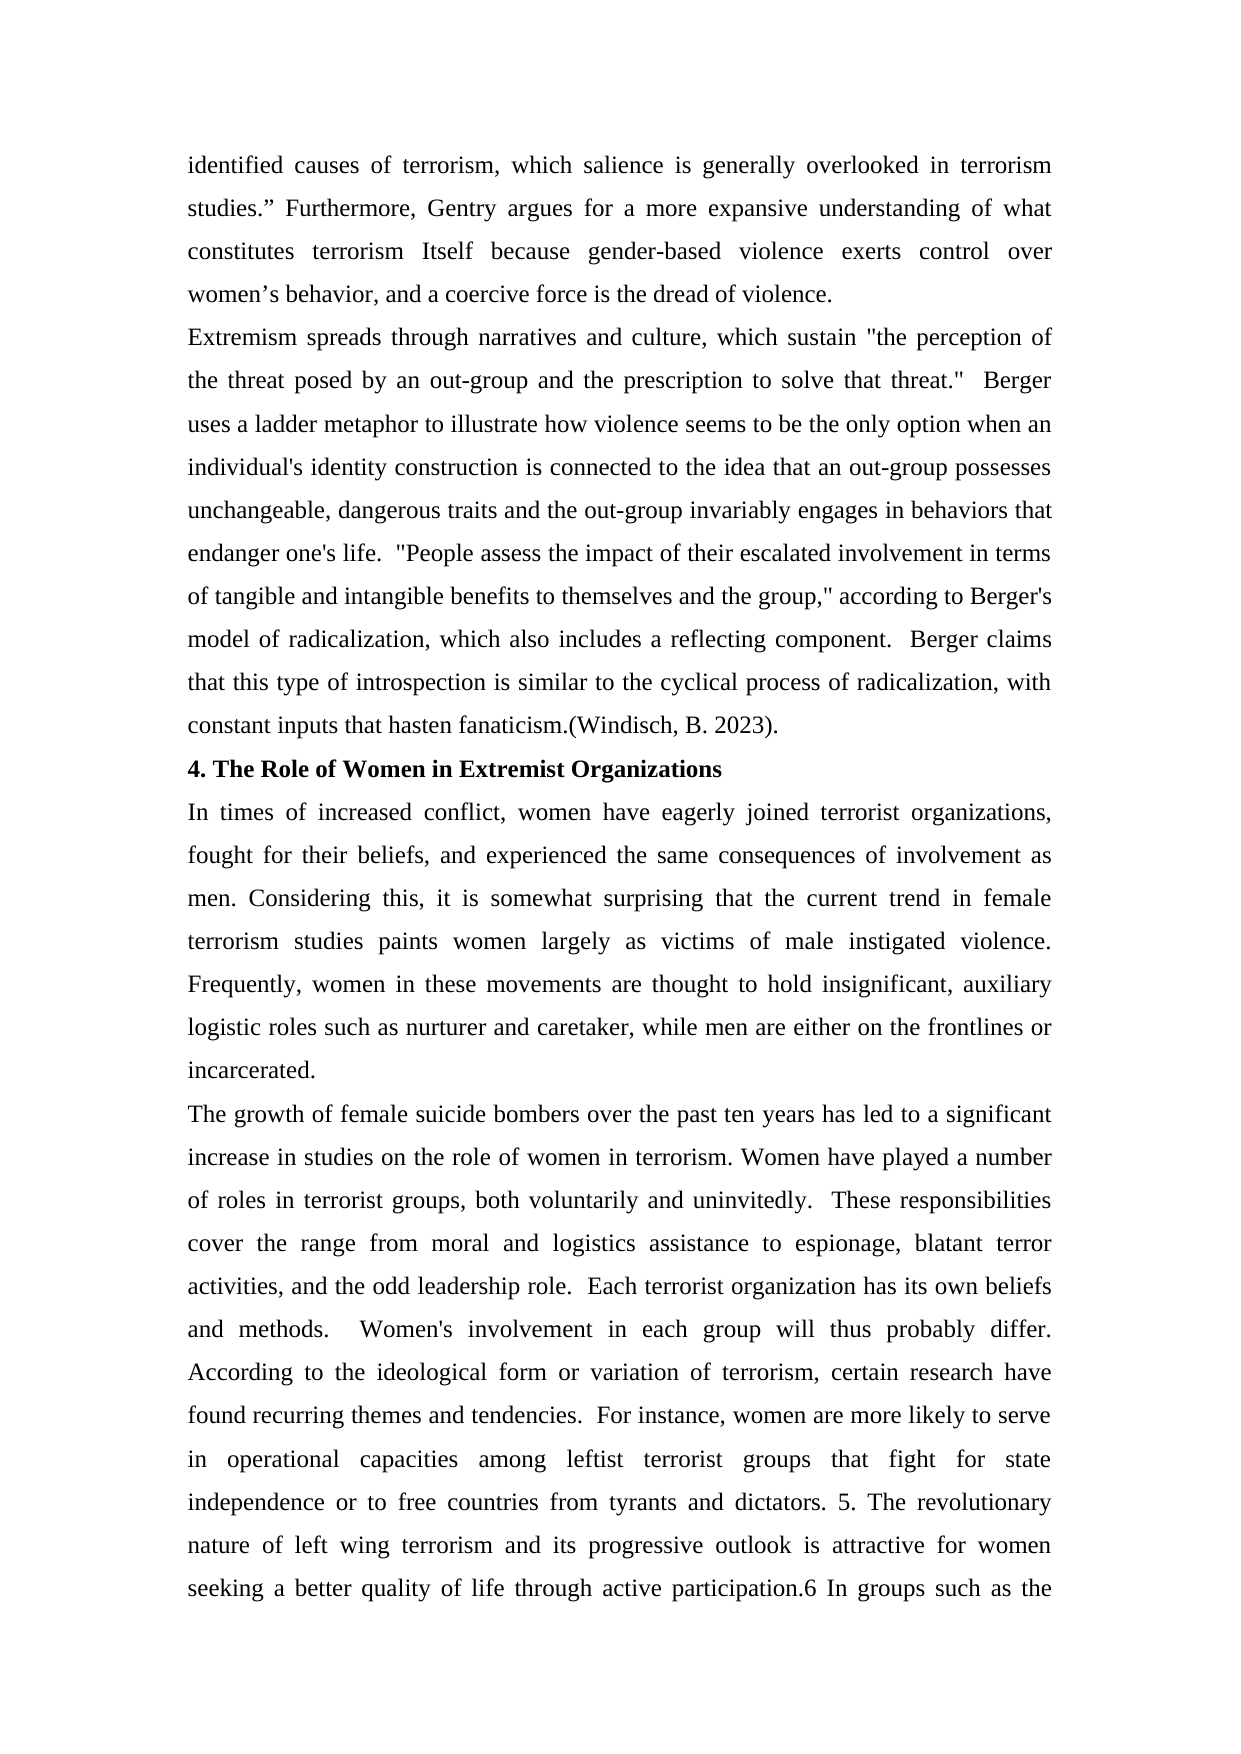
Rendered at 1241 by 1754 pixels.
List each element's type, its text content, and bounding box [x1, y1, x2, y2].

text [187, 1099, 1053, 1602]
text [187, 150, 1053, 308]
text In times of increased conflict, women have eagerly joined terrorist organizations, fought for their beliefs, and experienced the same consequences of involvement as men. Considering this, it is somewhat surprising that the current trend in female terrorism studies paints women largely as victims of male instigated violence. Frequently, women in these movements are thought to hold insignificant, auxiliary logistic roles such as nurturer and caretaker, while men are either on the frontlines or incarcerated. [187, 797, 1053, 1084]
subtitle 4. The Role of Women in Extremist Organizations [187, 754, 1053, 782]
text Extremism spreads through narratives and culture, which sustain "the perception of the threat posed by an out-group and the prescription to solve that threat." Berger uses a ladder metaphor to illustrate how violence seems to be the only option when an individual's identity construction is connected to the idea that an out-group possesses unchangeable, dangerous traits and the out-group invariably engages in behaviors that endanger one's life. "People assess the impact of their escalated involvement in terms of tangible and intangible benefits to themselves and the group," according to Berger's model of radicalization, which also includes a reflecting component. Berger claims that this type of introspection is similar to the cyclical process of radicalization, with constant inputs that hasten fanaticism.(Windisch, B. 2023). [187, 322, 1053, 739]
